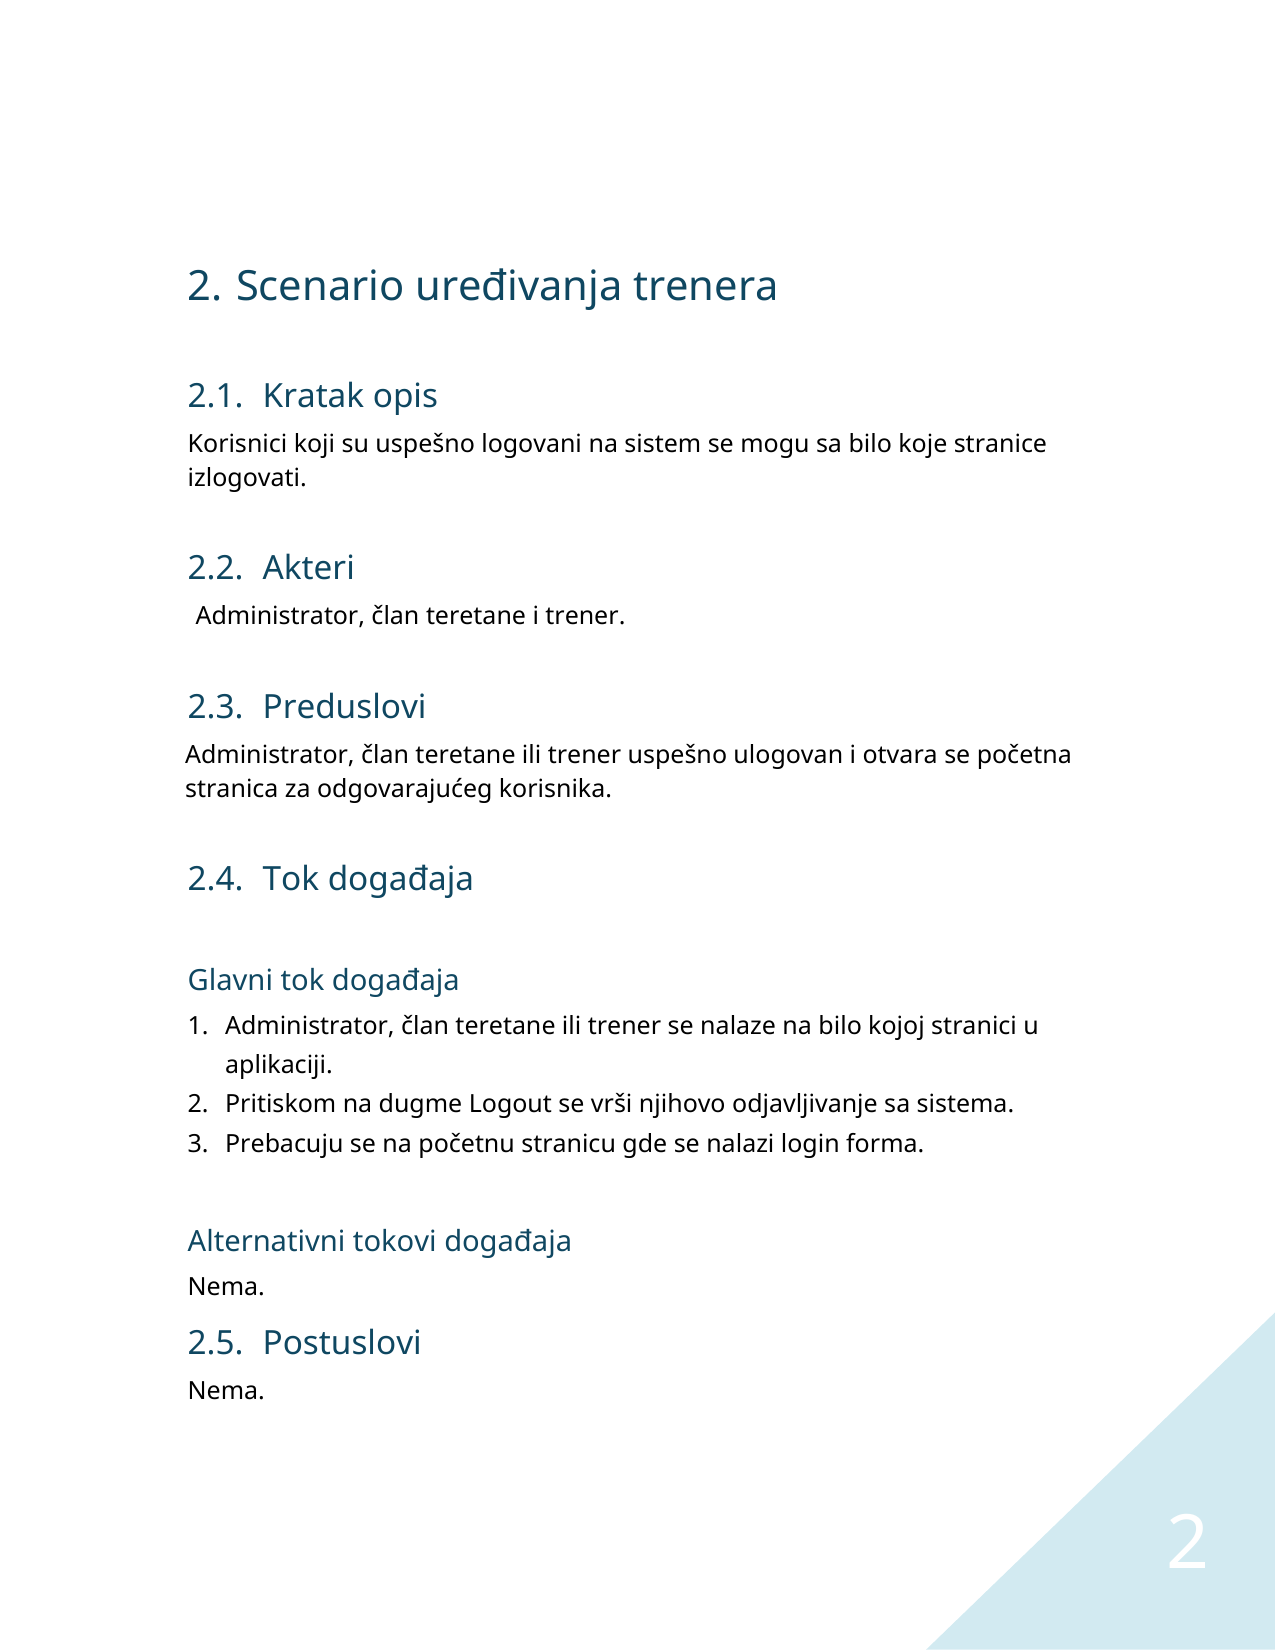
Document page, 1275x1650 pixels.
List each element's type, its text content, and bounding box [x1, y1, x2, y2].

text Administrator, član teretane i trener. [150, 598, 1125, 632]
subtitle Tok događaja [187, 855, 1125, 901]
list Administrator, član teretane ili trener se nalaze na bilo kojoj stranici u aplikaciji. [187, 1008, 1125, 1081]
list Pritiskom na dugme Logout se vrši njihovo odjavljivanje sa sistema. [187, 1086, 1125, 1120]
subtitle Kratak opis [187, 371, 1125, 417]
list Prebacuju se na početnu stranicu gde se nalazi login forma. [187, 1125, 1125, 1159]
subtitle Scenario uređivanja trenera [187, 256, 1125, 312]
text Administrator, član teretane ili trener uspešno ulogovan i otvara se početna stranica za odgovarajućeg korisnika. [185, 736, 1125, 804]
text Nema. [150, 1268, 1125, 1302]
subtitle Postuslovi [187, 1319, 1125, 1364]
subtitle Preduslovi [187, 683, 1125, 728]
subtitle Alternativni tokovi događaja [187, 1220, 1125, 1260]
text Nema. [187, 1373, 1125, 1407]
subtitle Glavni tok događaja [187, 960, 1125, 999]
text Korisnici koji su uspešno logovani na sistem se mogu sa bilo koje stranice izlogovati. [187, 425, 1125, 493]
subtitle Akteri [187, 544, 1125, 589]
